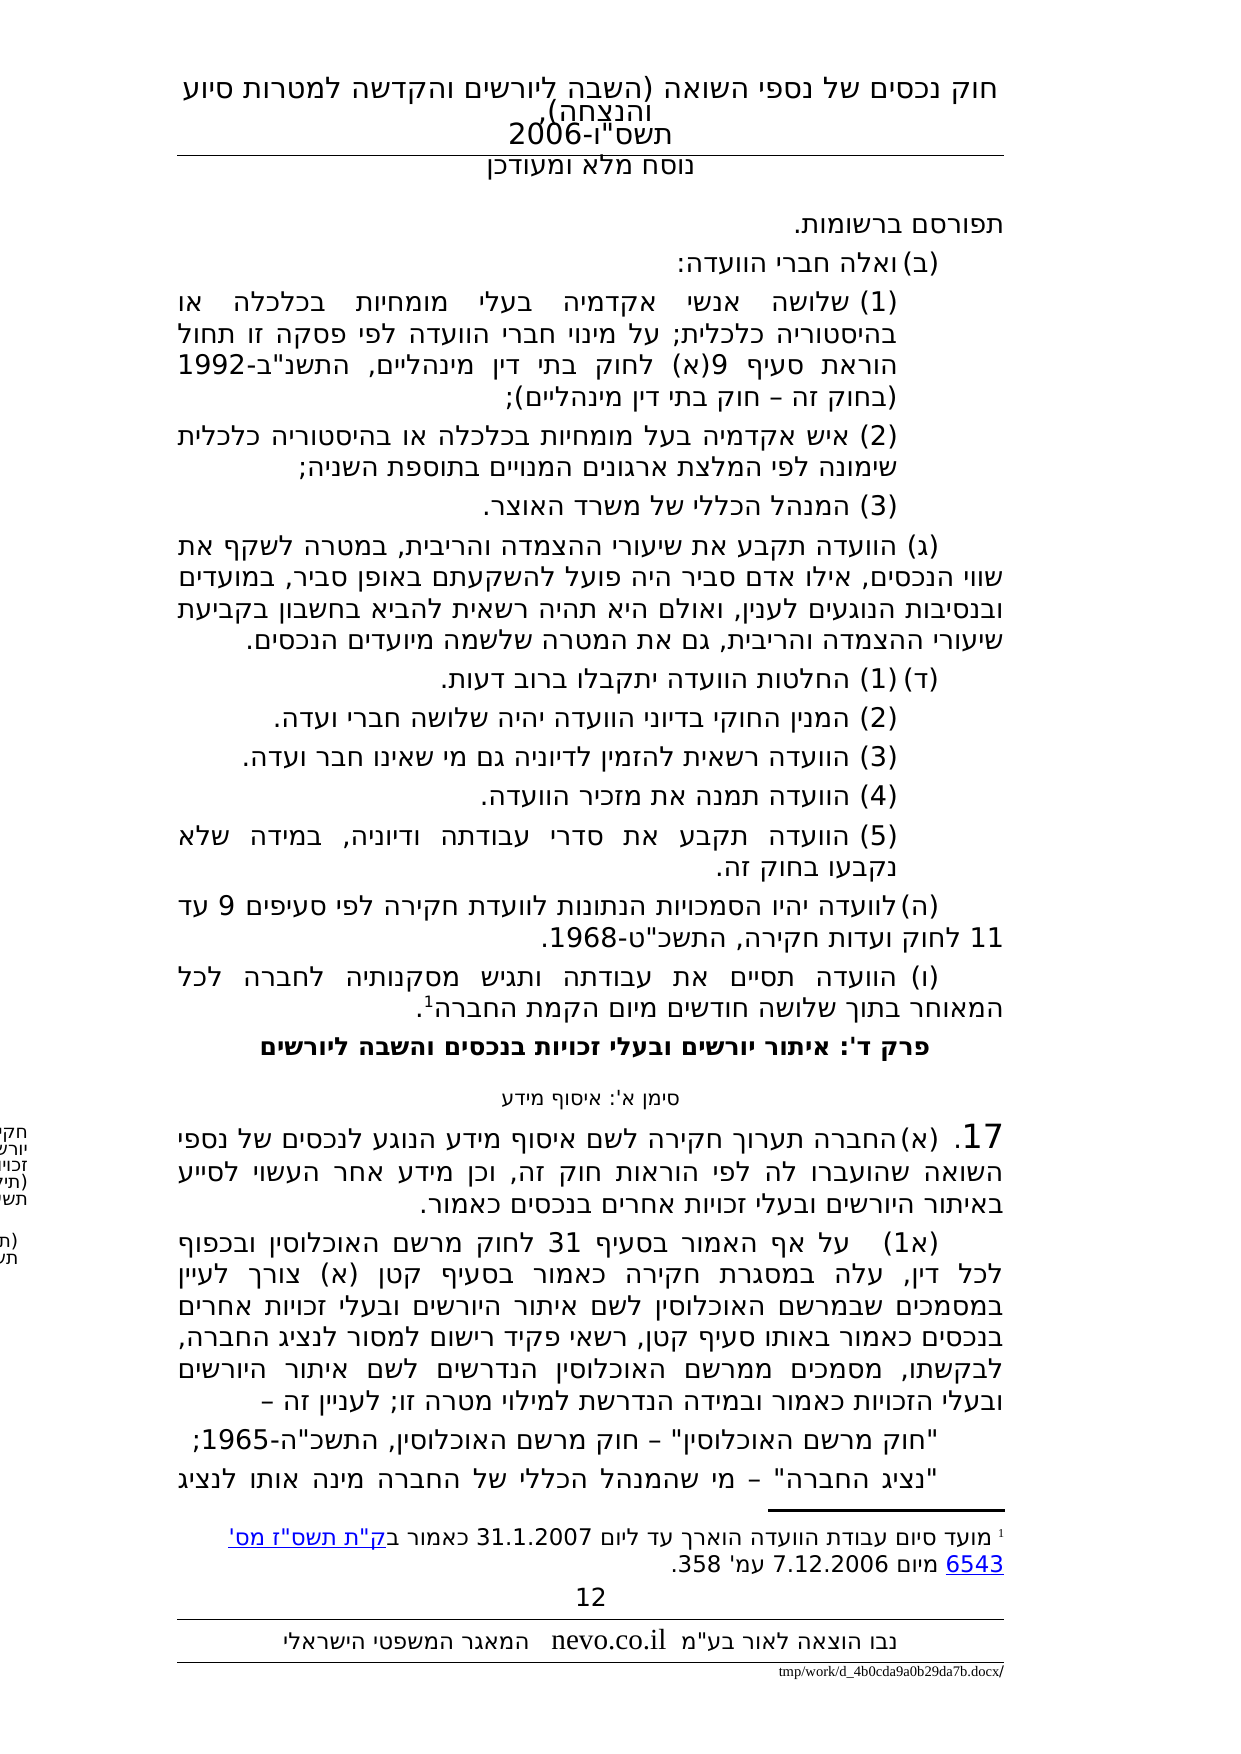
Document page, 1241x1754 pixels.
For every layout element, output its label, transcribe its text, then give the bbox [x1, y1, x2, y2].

text (ב) ואלה חברי הוועדה: [177, 247, 1004, 279]
text פרק ד': איתור יורשים ובעלי זכויות בנכסים והשבה ליורשים [177, 1032, 1004, 1061]
text (ד) (1) החלטות הוועדה יתקבלו ברוב דעות. [177, 663, 1004, 695]
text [177, 1463, 1004, 1494]
text (2) איש אקדמיה בעל מומחיות בכלכלה או בהיסטוריה כלכלית שימונה לפי המלצת ארגונים המנויים בתוספת השניה; [177, 420, 898, 483]
text (א1) על אף האמור בסעיף 31 לחוק מרשם האוכלוסין ובכפוף לכל דין, עלה במסגרת חקירה כאמור בסעיף קטן (א) צורך לעיין במסמכים שבמרשם האוכלוסין לשם איתור היורשים ובעלי זכויות אחרים בנכסים כאמור באותו סעיף קטן, רשאי פקיד רישום למסור לנציג החברה, לבקשתו, מסמכים ממרשם האוכלוסין הנדרשים לשם איתור היורשים ובעלי הזכויות כאמור ובמידה הנדרשת למילוי מטרה זו; לעניין זה – [177, 1227, 1004, 1416]
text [177, 208, 1004, 240]
text (1) שלושה אנשי אקדמיה בעלי מומחיות בכלכלה או בהיסטוריה כלכלית; על מינוי חברי הוועדה לפי פסקה זו תחול הוראת סעיף 9(א) לחוק בתי דין מינהליים, התשנ"ב-1992 (בחוק זה – חוק בתי דין מינהליים); [177, 286, 898, 413]
text (ה) לוועדה יהיו הסמכויות הנתונות לוועדת חקירה לפי סעיפים 9 עד 11 לחוק ועדות חקירה, התשכ"ט-1968. [177, 890, 1004, 953]
text (5) הוועדה תקבע את סדרי עבודתה ודיוניה, במידה שלא נקבעו בחוק זה. [177, 820, 898, 883]
text (4) הוועדה תמנה את מזכיר הוועדה. [177, 781, 898, 812]
text "חוק מרשם האוכלוסין" – חוק מרשם האוכלוסין, התשכ"ה-1965; [177, 1424, 1004, 1456]
text סימן א': איסוף מידע [177, 1086, 1004, 1110]
text (ג) הוועדה תקבע את שיעורי ההצמדה והריבית, במטרה לשקף את שווי הנכסים, אילו אדם סביר היה פועל להשקעתם באופן סביר, במועדים ובנסיבות הנוגעים לענין, ואולם היא תהיה רשאית להביא בחשבון בקביעת שיעורי ההצמדה והריבית, גם את המטרה שלשמה מיועדים הנכסים. [177, 530, 1004, 656]
text (3) המנהל הכללי של משרד האוצר. [177, 491, 898, 522]
text (3) הוועדה רשאית להזמין לדיוניה גם מי שאינו חבר ועדה. [177, 742, 898, 773]
text (2) המנין החוקי בדיוני הוועדה יהיה שלושה חברי ועדה. [177, 703, 898, 734]
text 17. (א) החברה תערוך חקירה לשם איסוף מידע הנוגע לנכסים של נספי השואה שהועברו לה לפי הוראות חוק זה, וכן מידע אחר העשוי לסייע באיתור היורשים ובעלי זכויות אחרים בנכסים כאמור. [177, 1118, 1004, 1219]
text (ו) הוועדה תסיים את עבודתה ותגיש מסקנותיה לחברה לכל המאוחר בתוך שלושה חודשים מיום הקמת החברה. [177, 961, 1004, 1024]
